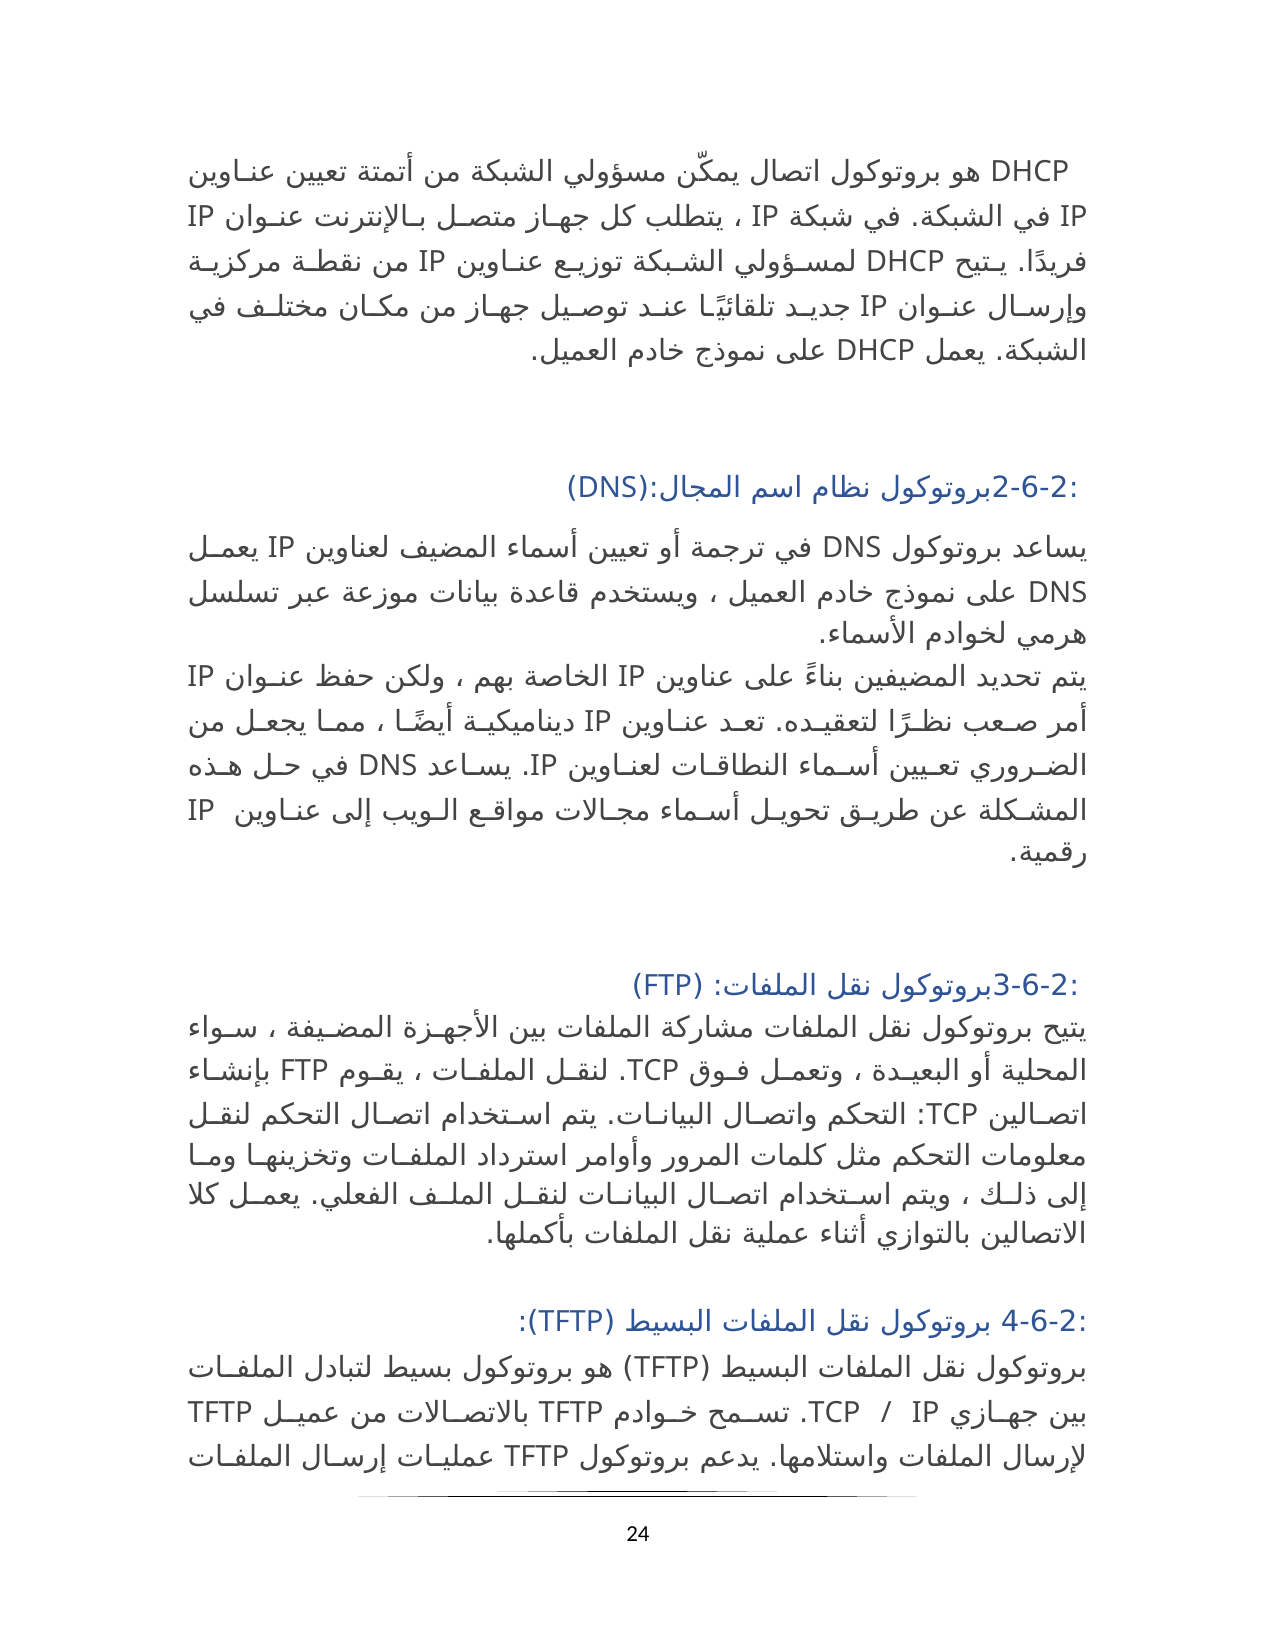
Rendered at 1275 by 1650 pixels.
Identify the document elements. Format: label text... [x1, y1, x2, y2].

text يتيح بروتوكول نقل الملفات مشاركة الملفات بين الأجهزة المضيفة ، سواء المحلية أو البعيدة ، وتعمل فوق TCP. لنقل الملفات ، يقوم FTP بإنشاء اتصالين TCP: التحكم واتصال البيانات. يتم استخدام اتصال التحكم لنقل معلومات التحكم مثل كلمات المرور وأوامر استرداد الملفات وتخزينها وما إلى ذلك ، ويتم استخدام اتصال البيانات لنقل الملف الفعلي. يعمل كلا الاتصالين بالتوازي أثناء عملية نقل الملفات بأكملها. [187, 1010, 1087, 1250]
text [187, 1346, 1087, 1475]
text :3-6-2بروتوكول نقل الملفات: (FTP) [187, 964, 1088, 1004]
text :4-6-2 بروتوكول نقل الملفات البسيط (TFTP): [187, 1301, 1087, 1340]
text يتم تحديد المضيفين بناءً على عناوين IP الخاصة بهم ، ولكن حفظ عنوان IP أمر صعب نظرًا لتعقيده. تعد عناوين IP ديناميكية أيضًا ، مما يجعل من الضروري تعيين أسماء النطاقات لعناوين IP. يساعد DNS في حل هذه المشكلة عن طريق تحويل أسماء مجالات مواقع الويب إلى عناوين IP رقمية. [187, 655, 1087, 868]
text DHCP هو بروتوكول اتصال يمكّن مسؤولي الشبكة من أتمتة تعيين عناوين IP في الشبكة. في شبكة IP ، يتطلب كل جهاز متصل بالإنترنت عنوان IP فريدًا. يتيح DHCP لمسؤولي الشبكة توزيع عناوين IP من نقطة مركزية وإرسال عنوان IP جديد تلقائيًا عند توصيل جهاز من مكان مختلف في الشبكة. يعمل DHCP على نموذج خادم العميل. [187, 150, 1087, 369]
text يساعد بروتوكول DNS في ترجمة أو تعيين أسماء المضيف لعناوين IP يعمل DNS على نموذج خادم العميل ، ويستخدم قاعدة بيانات موزعة عبر تسلسل هرمي لخوادم الأسماء. [187, 526, 1087, 650]
text :2-6-2بروتوكول نظام اسم المجال:(DNS) [187, 467, 1087, 506]
